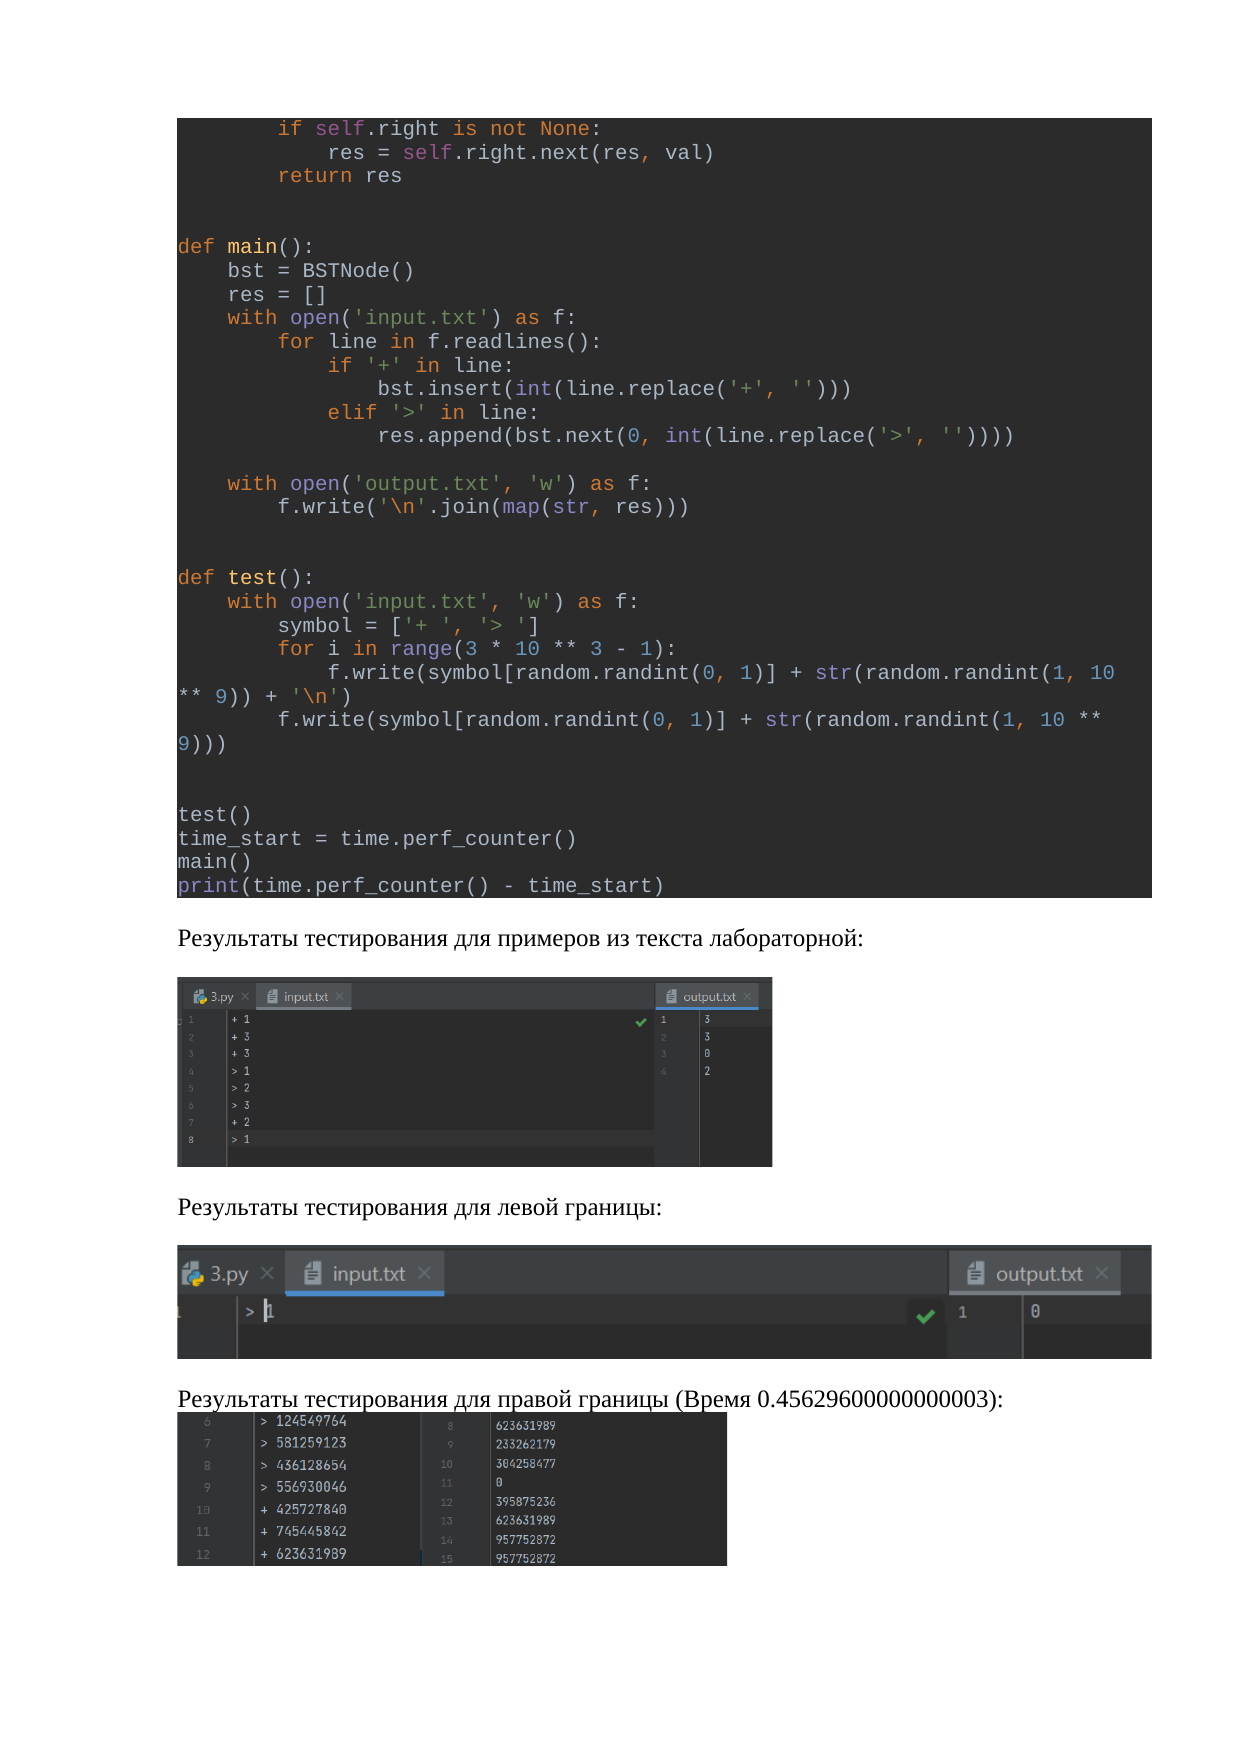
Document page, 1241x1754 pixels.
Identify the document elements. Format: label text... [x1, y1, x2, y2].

picture [177, 1245, 1152, 1359]
text Результаты тестирования для правой границы (Время 0.45629600000000003): [177, 1384, 1152, 1413]
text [177, 118, 1152, 898]
picture [177, 977, 773, 1167]
text Результаты тестирования для левой границы: [177, 1192, 1152, 1220]
picture [177, 1412, 728, 1566]
text Результаты тестирования для примеров из текста лабораторной: [177, 923, 1152, 952]
